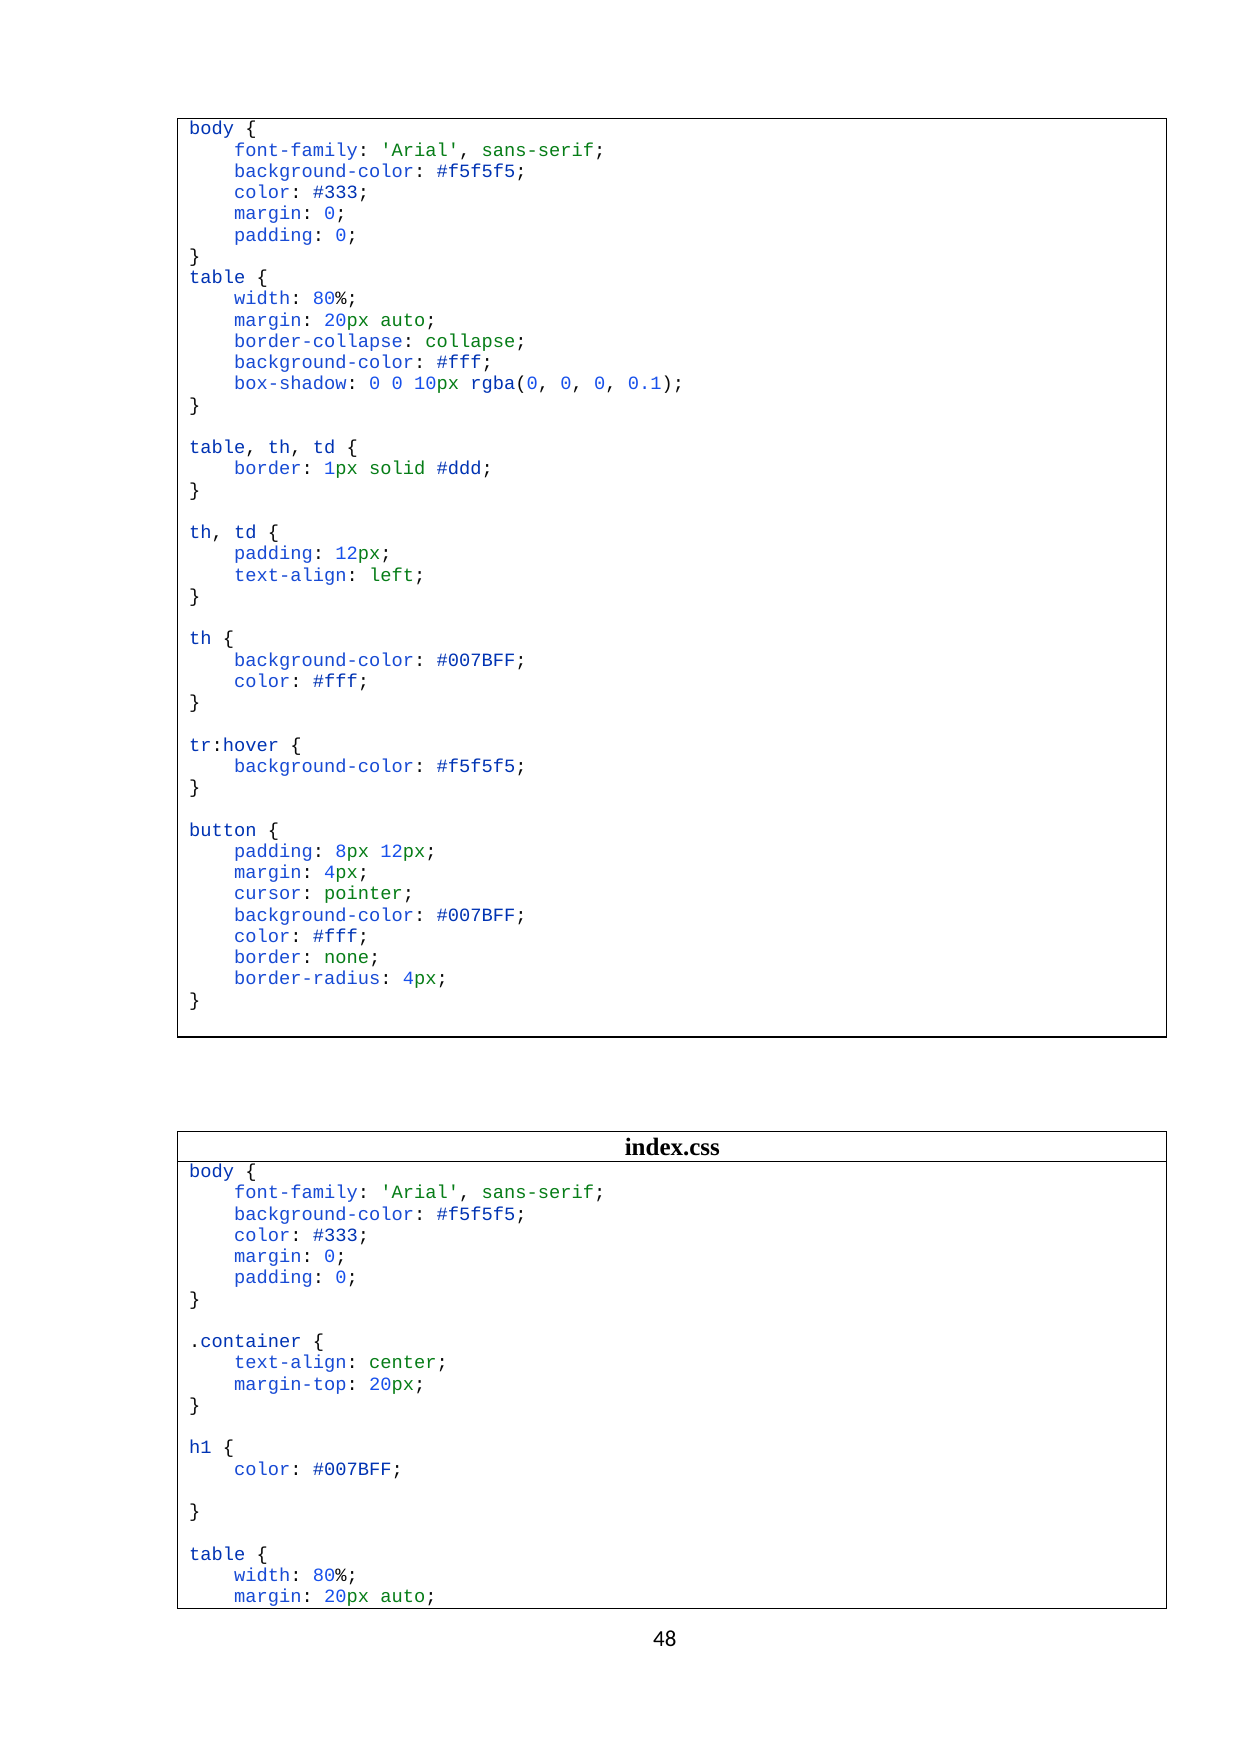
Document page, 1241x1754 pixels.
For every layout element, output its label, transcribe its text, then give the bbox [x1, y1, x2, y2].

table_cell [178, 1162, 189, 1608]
table_header index.css [178, 1132, 1166, 1161]
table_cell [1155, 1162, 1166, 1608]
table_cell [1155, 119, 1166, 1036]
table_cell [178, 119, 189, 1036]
